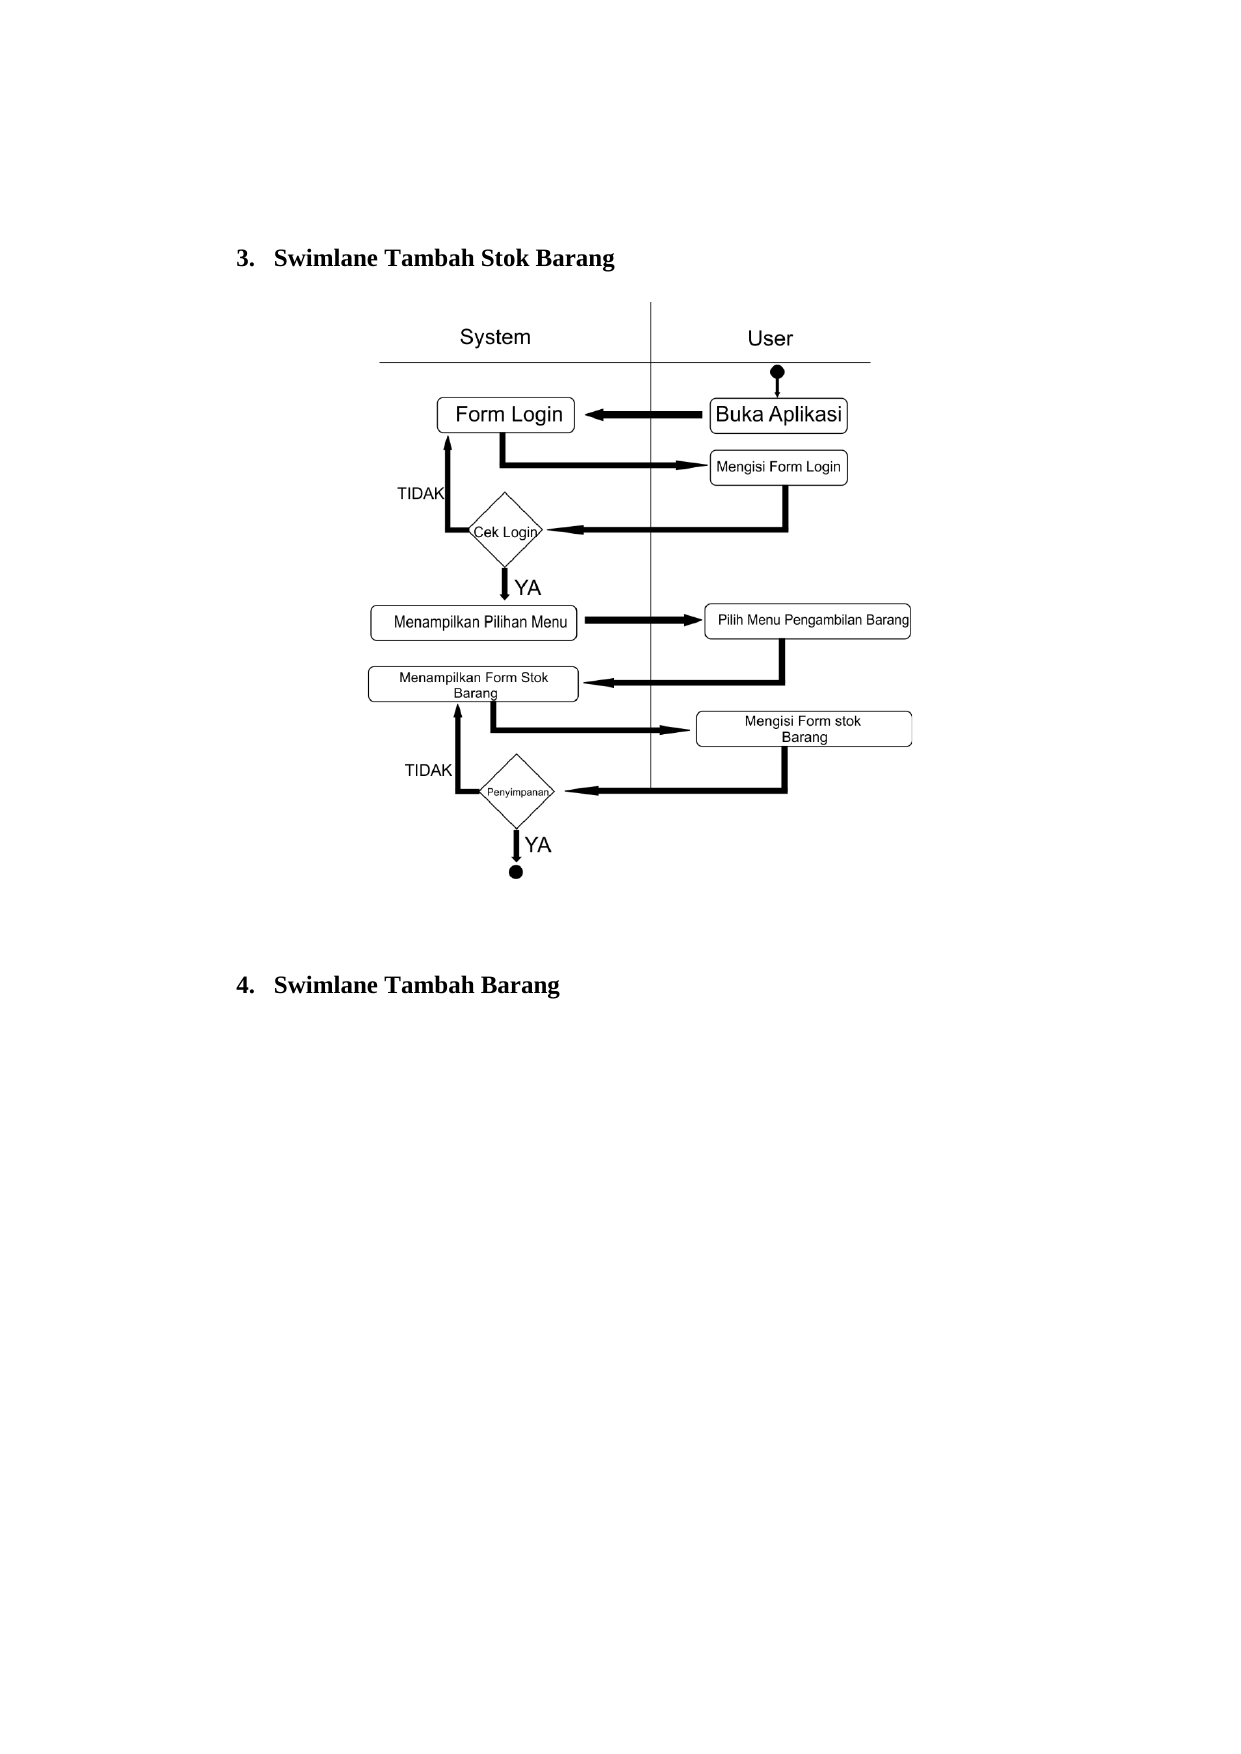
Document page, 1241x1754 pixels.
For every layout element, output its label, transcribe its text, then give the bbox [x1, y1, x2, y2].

list Swimlane Tambah Barang [236, 970, 1063, 998]
picture [367, 302, 913, 879]
list Swimlane Tambah Stok Barang [236, 243, 1063, 272]
